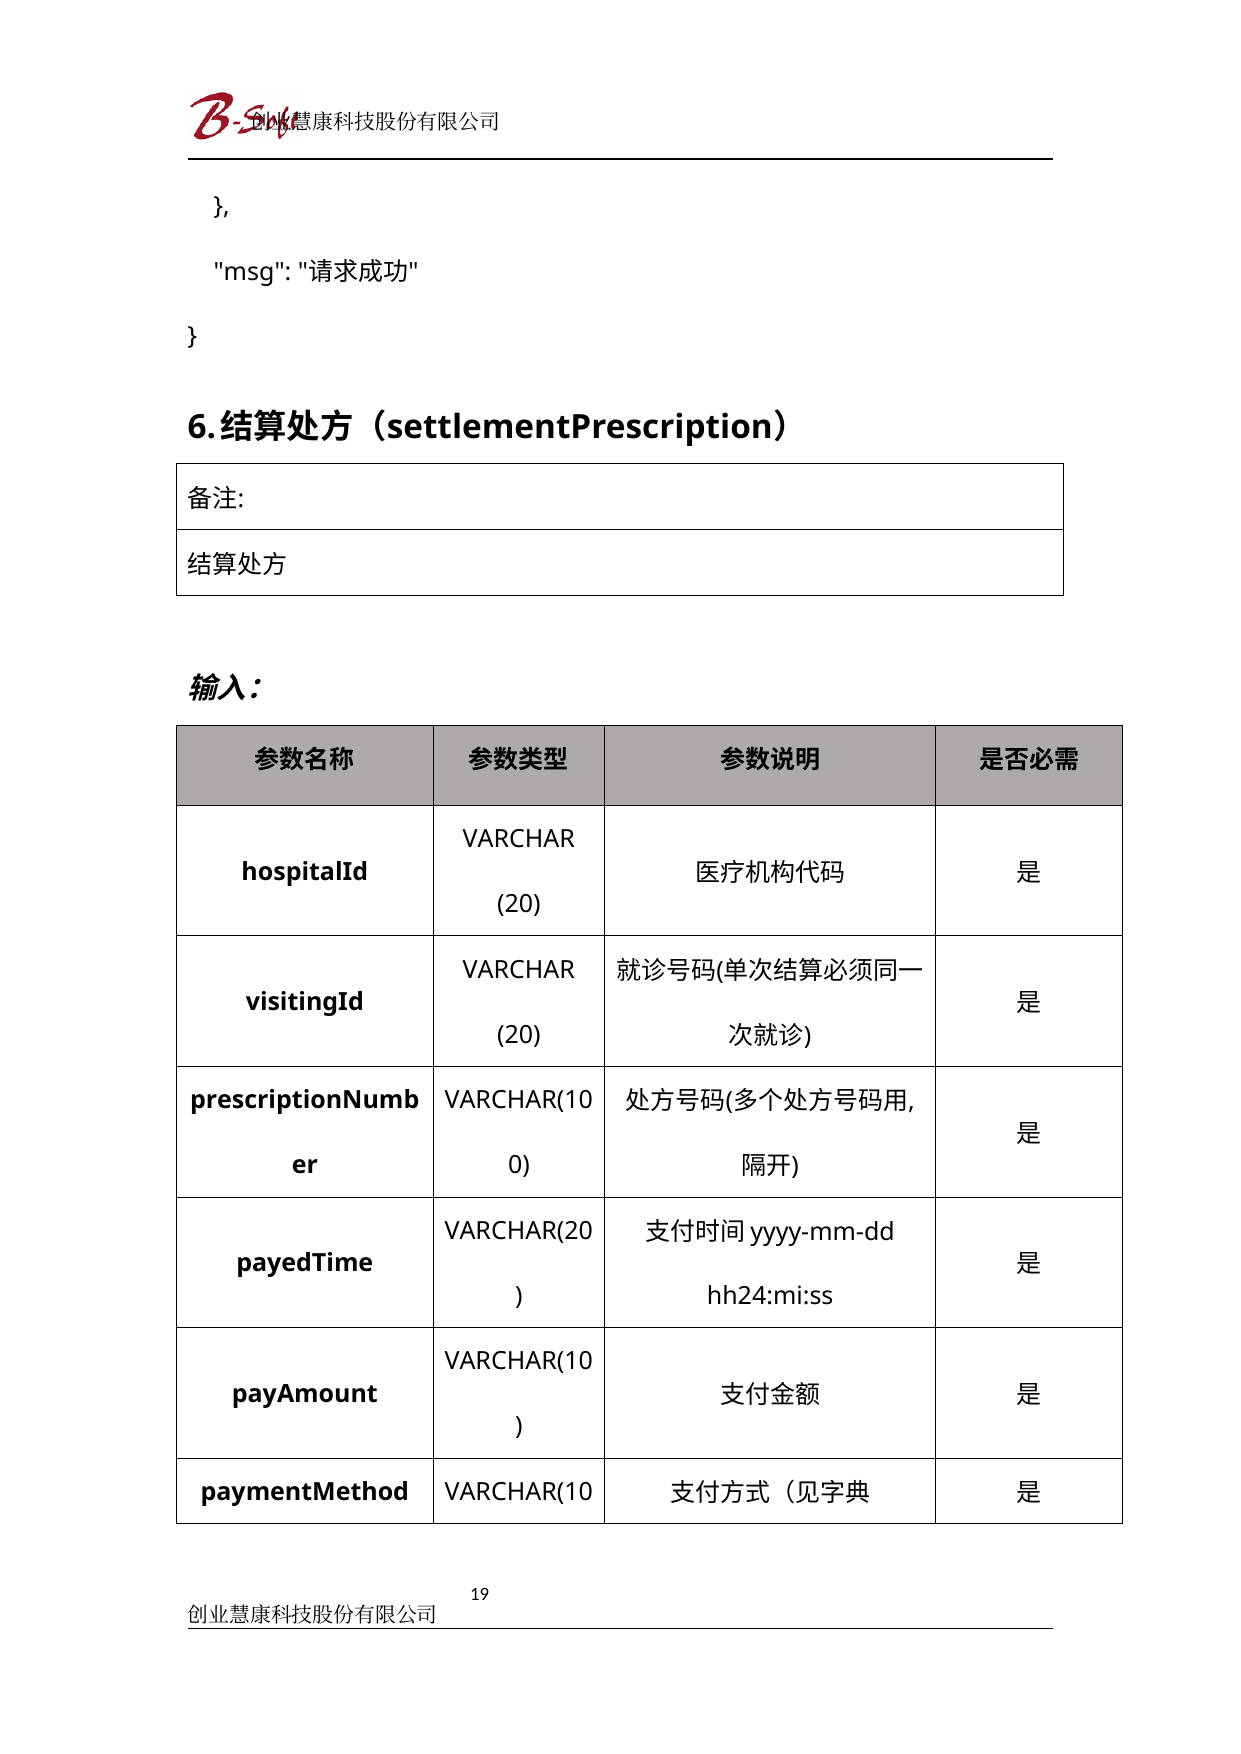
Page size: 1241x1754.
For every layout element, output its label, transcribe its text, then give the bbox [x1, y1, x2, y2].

table_cell prescriptionNumber [177, 1067, 433, 1196]
table_cell 结算处方 [177, 530, 1063, 595]
table_cell 处方号码(多个处方号码用,隔开) [605, 1067, 935, 1196]
table_cell visitingId [177, 936, 433, 1066]
table_cell 是 [936, 936, 1122, 1066]
table_cell 支付方式（见字典source） [605, 1459, 935, 1523]
table_cell payAmount [177, 1328, 433, 1457]
table_header 参数名称 [177, 726, 433, 805]
subtitle 输入： [187, 654, 1053, 719]
table_header 是否必需 [936, 726, 1122, 805]
table_cell 支付金额 [605, 1328, 935, 1457]
table_cell 就诊号码(单次结算必须同一次就诊) [605, 936, 935, 1066]
table_header 参数说明 [605, 726, 935, 805]
table_cell hospitalId [177, 806, 433, 935]
table_cell VARCHAR(100) [434, 1067, 604, 1196]
table_cell 是 [936, 1198, 1122, 1327]
table_cell VARCHAR (20) [434, 806, 604, 935]
table_cell 是 [936, 1067, 1122, 1196]
table_cell VARCHAR (20) [434, 936, 604, 1066]
table_header 备注: [177, 464, 1063, 529]
table_cell VARCHAR(10) [434, 1328, 604, 1457]
picture [187, 88, 300, 140]
text "msg": "请求成功" [187, 237, 1053, 302]
table_cell paymentMethod [177, 1459, 433, 1523]
table_cell VARCHAR(10) [434, 1459, 604, 1523]
table_cell payedTime [177, 1198, 433, 1327]
table_cell 支付时间yyyy-mm-dd hh24:mi:ss [605, 1198, 935, 1327]
text } [187, 302, 1053, 367]
table_header 参数类型 [434, 726, 604, 805]
subtitle 结算处方（settlementPrescription） [187, 392, 1053, 457]
table_cell VARCHAR(20) [434, 1198, 604, 1327]
text }, [187, 172, 1053, 237]
table_cell 医疗机构代码 [605, 806, 935, 935]
table_cell 是 [936, 806, 1122, 935]
table_cell 是 [936, 1459, 1122, 1523]
table_cell 是 [936, 1328, 1122, 1457]
